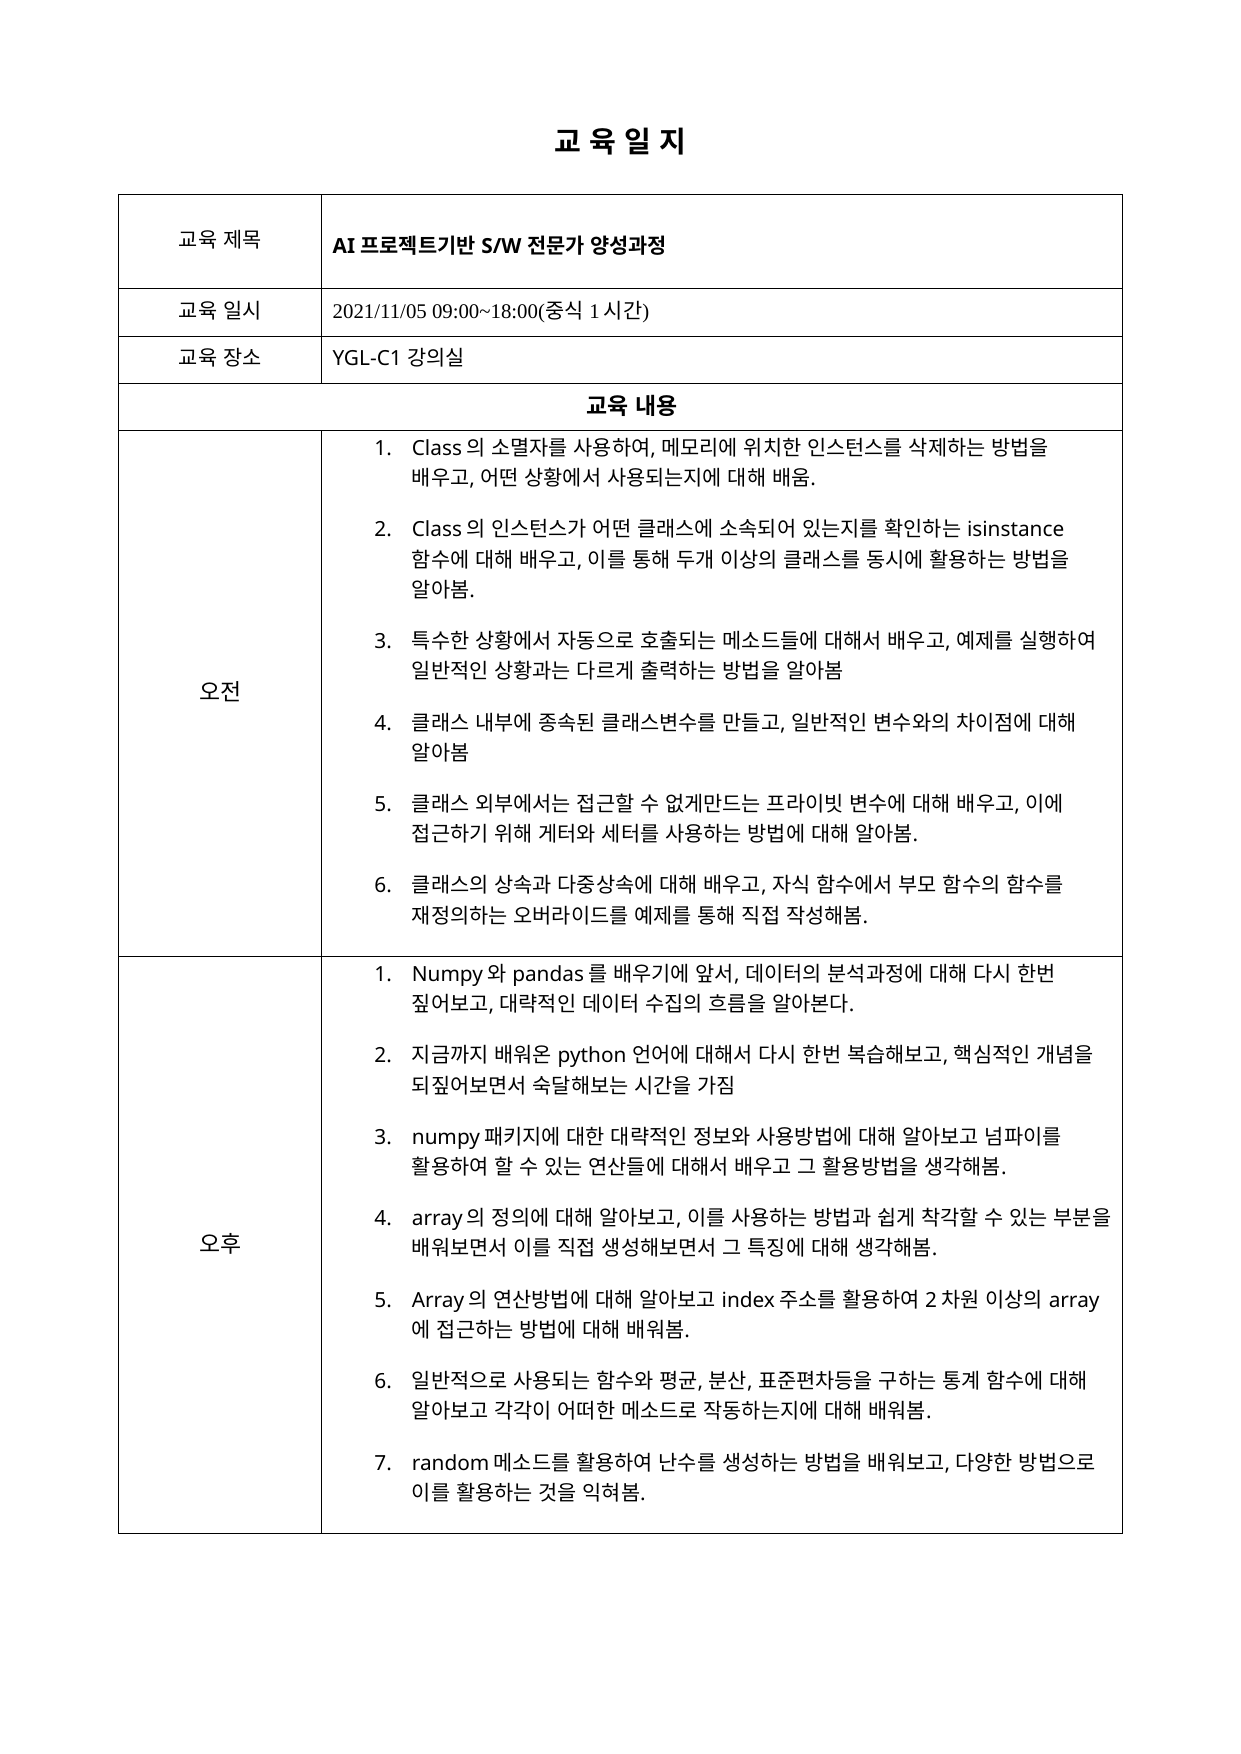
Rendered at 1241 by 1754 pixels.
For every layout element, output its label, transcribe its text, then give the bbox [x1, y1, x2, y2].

table_cell 교육 내용 [119, 384, 1122, 430]
table_header 교육 제목 [119, 195, 321, 288]
table_cell 오후 [119, 957, 321, 1533]
table_cell 교육 장소 [119, 337, 321, 383]
table_cell Numpy와 pandas를 배우기에 앞서, 데이터의 분석과정에 대해 다시 한번 짚어보고, 대략적인 데이터 수집의 흐름을 알아본다. 지금까지 배워온 python 언어에 대해서 다시 한번 복습해보고, 핵심적인 개념을 되짚어보면서 숙달해보는 시간을 가짐 numpy패키지에 대한 대략적인 정보와 사용방법에 대해 알아보고 넘파이를 활용하여 할 수 있는 연산들에 대해서 배우고 그 활용방법을 생각해봄. array의 정의에 대해 알아보고, 이를 사용하는 방법과 쉽게 착각할 수 있는 부분을 배워보면서 이를 직접 생성해보면서 그 특징에 대해 생각해봄. Array의 연산방법에 대해 알아보고 index주소를 활용하여 2차원 이상의 array에 접근하는 방법에 대해 배워봄. 일반적으로 사용되는 함수와 평균, 분산, 표준편차등을 구하는 통계 함수에 대해 알아보고 각각이 어떠한 메소드로 작동하는지에 대해 배워봄. random메소드를 활용하여 난수를 생성하는 방법을 배워보고, 다양한 방법으로 이를 활용하는 것을 익혀봄. [322, 957, 1122, 1533]
table_cell 오전 [119, 431, 321, 956]
table_cell Class의 소멸자를 사용하여, 메모리에 위치한 인스턴스를 삭제하는 방법을 배우고, 어떤 상황에서 사용되는지에 대해 배움. Class의 인스턴스가 어떤 클래스에 소속되어 있는지를 확인하는 isinstance함수에 대해 배우고, 이를 통해 두개 이상의 클래스를 동시에 활용하는 방법을 알아봄. 특수한 상황에서 자동으로 호출되는 메소드들에 대해서 배우고, 예제를 실행하여 일반적인 상황과는 다르게 출력하는 방법을 알아봄 클래스 내부에 종속된 클래스변수를 만들고, 일반적인 변수와의 차이점에 대해 알아봄 클래스 외부에서는 접근할 수 없게만드는 프라이빗 변수에 대해 배우고, 이에 접근하기 위해 게터와 세터를 사용하는 방법에 대해 알아봄. 클래스의 상속과 다중상속에 대해 배우고, 자식 함수에서 부모 함수의 함수를 재정의하는 오버라이드를 예제를 통해 직접 작성해봄. [322, 431, 1122, 956]
table_header AI 프로젝트기반 S/W 전문가 양성과정 [322, 195, 1122, 288]
table_cell 교육 일시 [119, 289, 321, 336]
table_cell YGL-C1 강의실 [322, 337, 1122, 383]
table_cell 2021/11/05 09:00~18:00(중식 1시간) [322, 289, 1122, 336]
